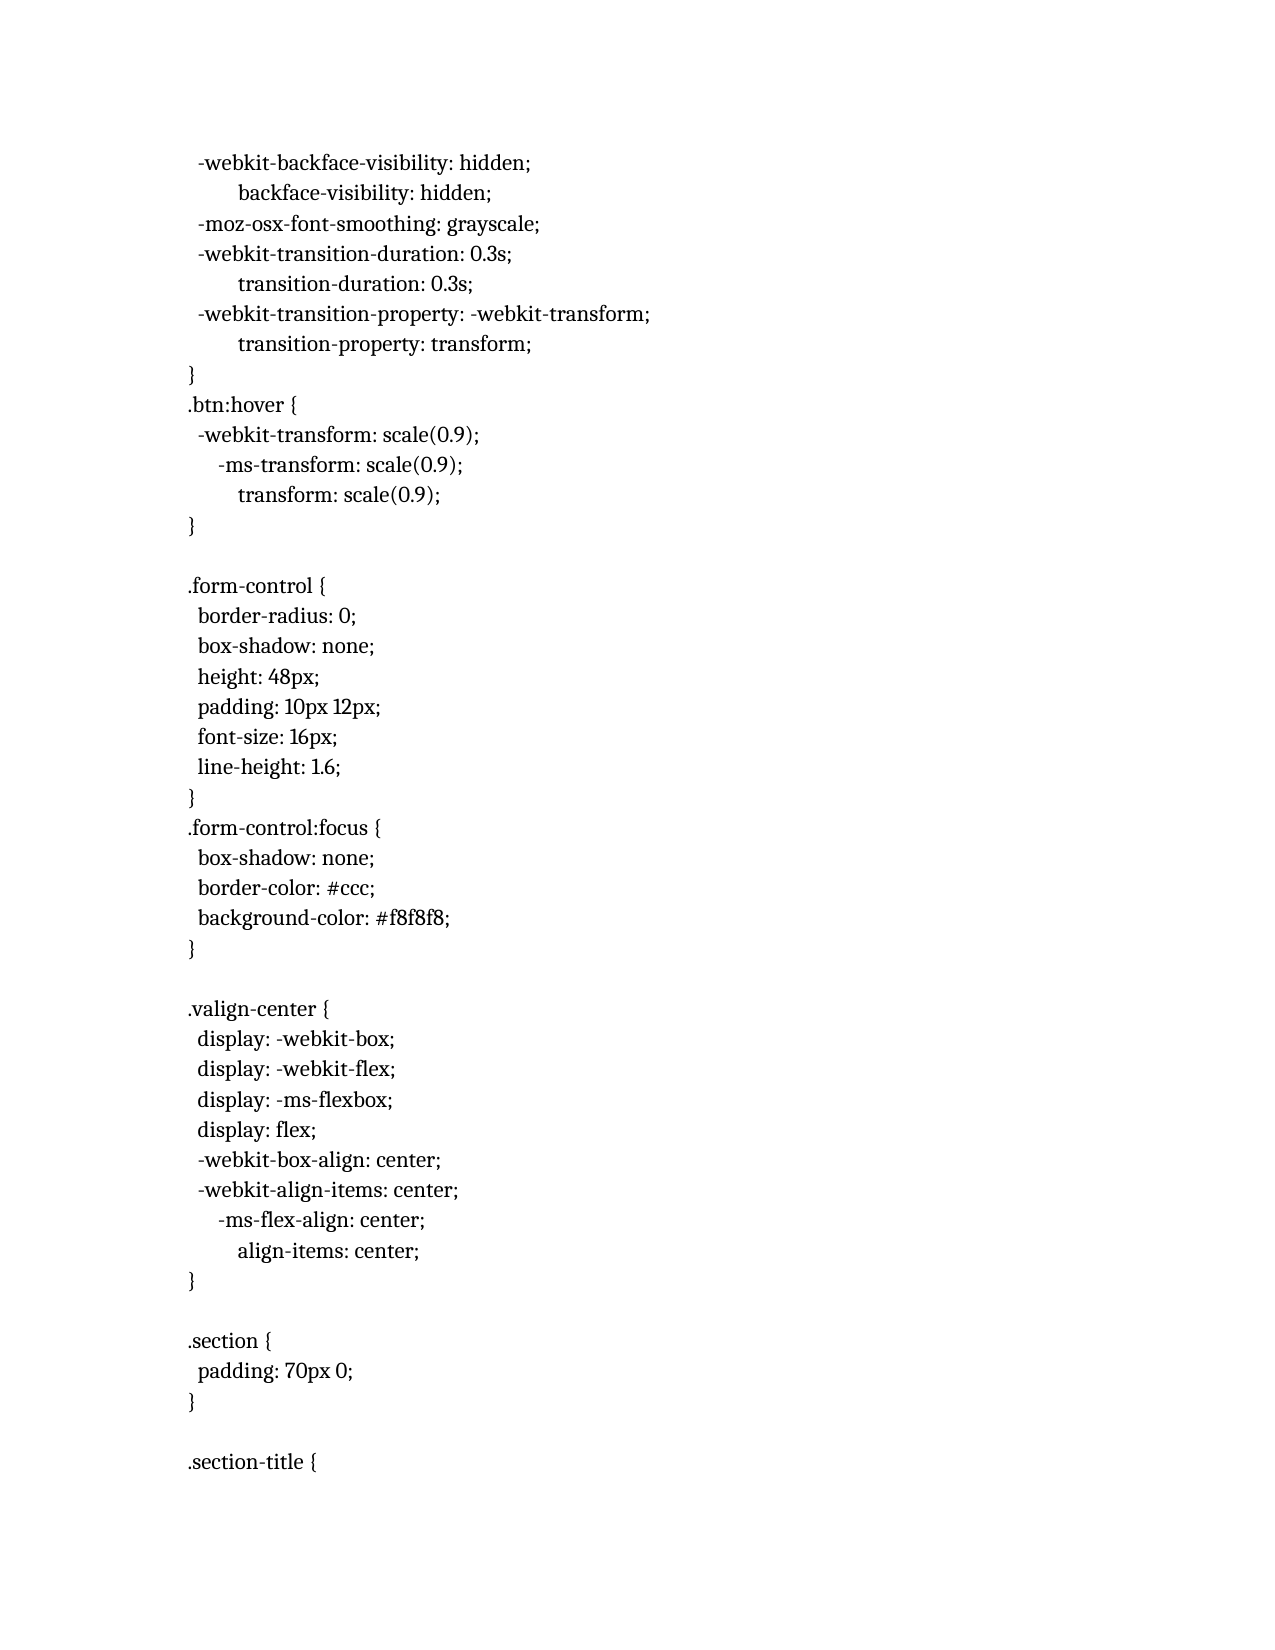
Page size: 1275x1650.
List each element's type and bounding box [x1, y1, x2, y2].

text [187, 150, 1087, 1475]
